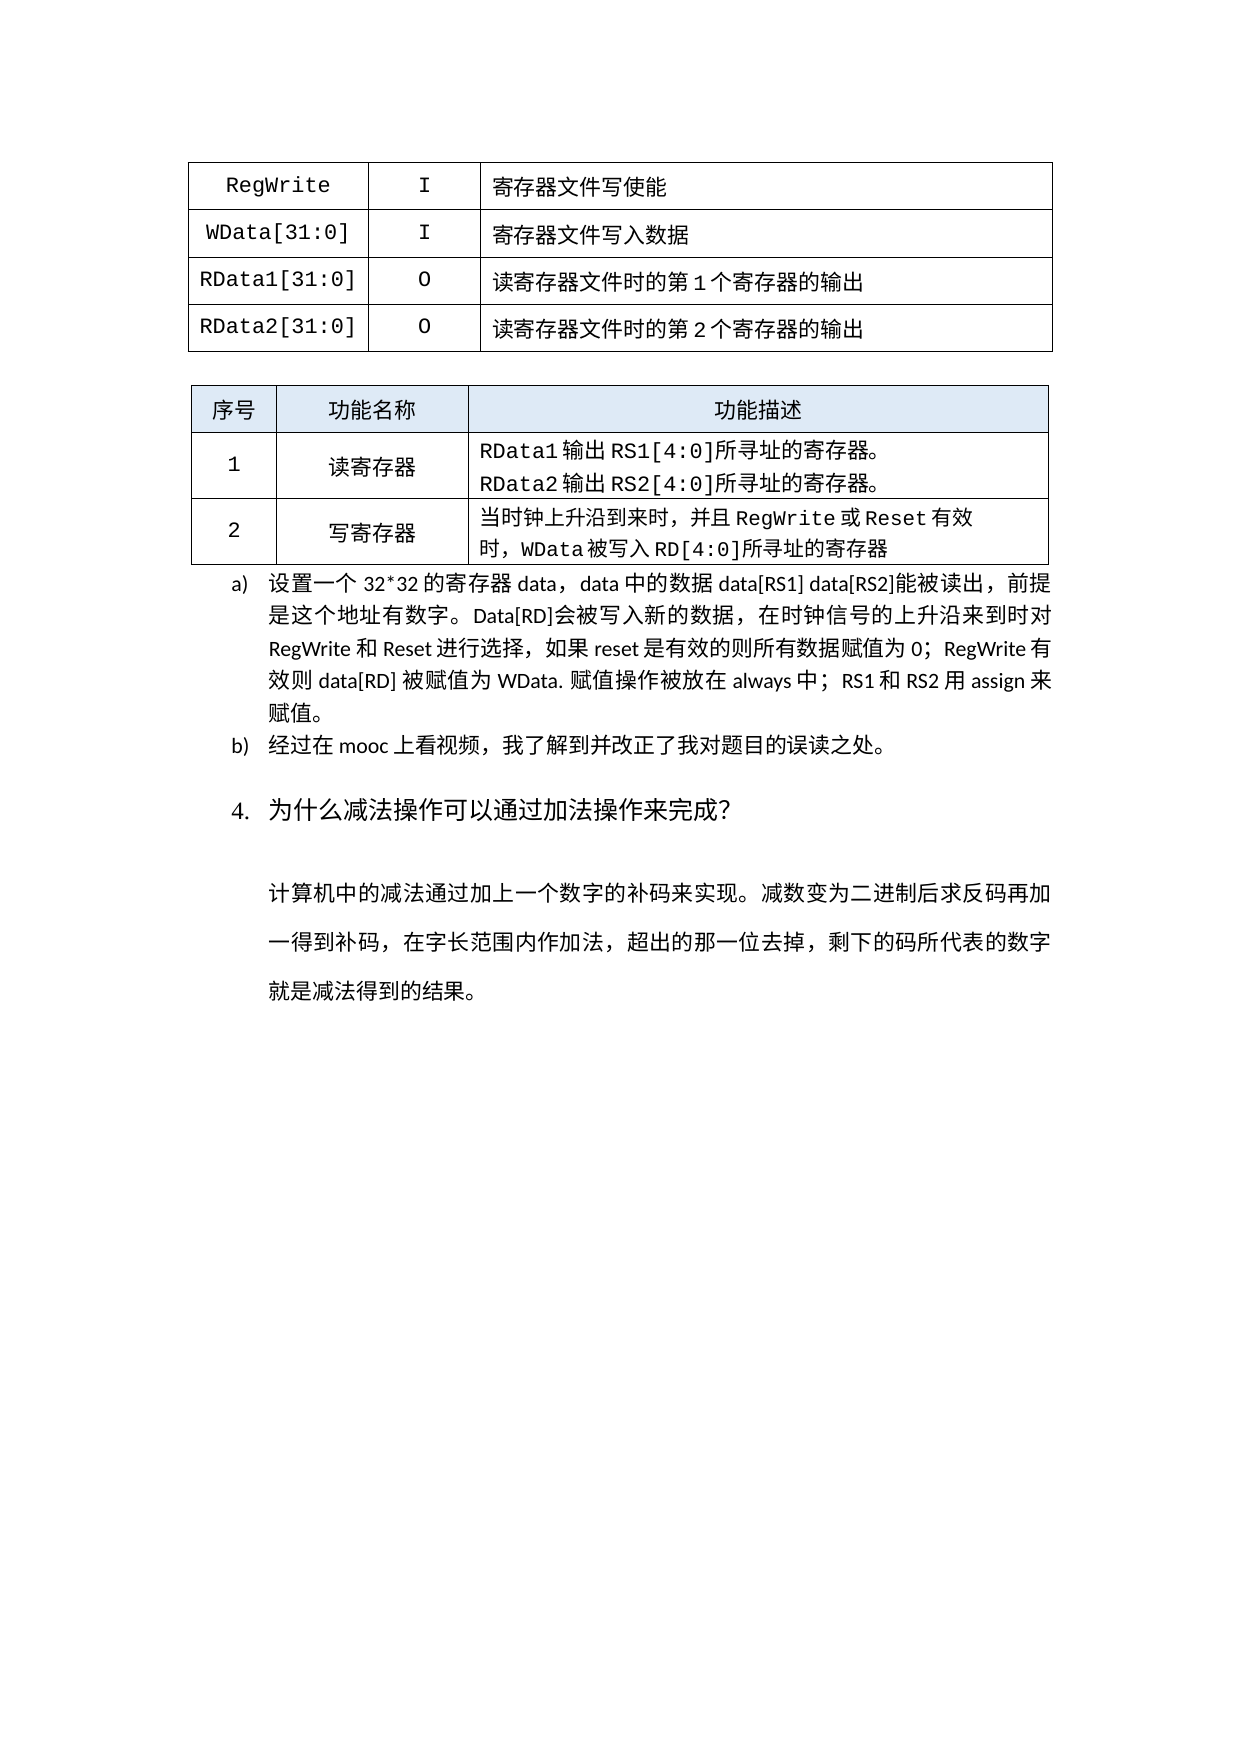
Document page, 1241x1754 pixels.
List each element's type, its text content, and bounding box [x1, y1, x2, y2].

table_cell O [369, 305, 480, 351]
table_cell I [369, 163, 480, 209]
table_cell 2 [192, 499, 276, 564]
table_cell RData1输出RS1[4:0]所寻址的寄存器。 RData2输出RS2[4:0]所寻址的寄存器。 [469, 433, 1048, 498]
table_cell I [369, 210, 480, 257]
table_cell 读寄存器文件时的第2个寄存器的输出 [481, 305, 1052, 351]
list 为什么减法操作可以通过加法操作来完成？ [231, 776, 1053, 841]
list 经过在mooc上看视频，我了解到并改正了我对题目的误读之处。 [231, 728, 1053, 760]
table_cell RData1[31:0] [189, 258, 368, 304]
table_header 功能名称 [277, 386, 468, 432]
table_header 序号 [192, 386, 276, 432]
table_cell 读寄存器 [277, 433, 468, 498]
table_cell 寄存器文件写入数据 [481, 210, 1052, 257]
table_cell 写寄存器 [277, 499, 468, 564]
table_cell 当时钟上升沿到来时，并且RegWrite或Reset有效时，WData被写入RD[4:0]所寻址的寄存器 [469, 499, 1048, 564]
table_cell WData[31:0] [189, 210, 368, 257]
table_cell O [369, 258, 480, 304]
table_cell 1 [192, 433, 276, 498]
table_cell 寄存器文件写使能 [481, 163, 1052, 209]
table_cell RegWrite [189, 163, 368, 209]
table_cell RData2[31:0] [189, 305, 368, 351]
table_header 功能描述 [469, 386, 1048, 432]
table_cell 读寄存器文件时的第1个寄存器的输出 [481, 258, 1052, 304]
list 设置一个32*32的寄存器data，data中的数据data[RS1] data[RS2]能被读出，前提是这个地址有数字。Data[RD]会被写入新的数据，在时钟信号的上升沿来到时对RegWrite 和 Reset进行选择，如果reset是有效的则所有数据赋值为0；RegWrite有效则data[RD] 被赋值为WData. 赋值操作被放在always中；RS1和RS2用assign来赋值。 [231, 565, 1053, 728]
list 计算机中的减法通过加上一个数字的补码来实现。减数变为二进制后求反码再加一得到补码，在字长范围内作加法，超出的那一位去掉，剩下的码所代表的数字就是减法得到的结果。 [269, 876, 1053, 1006]
